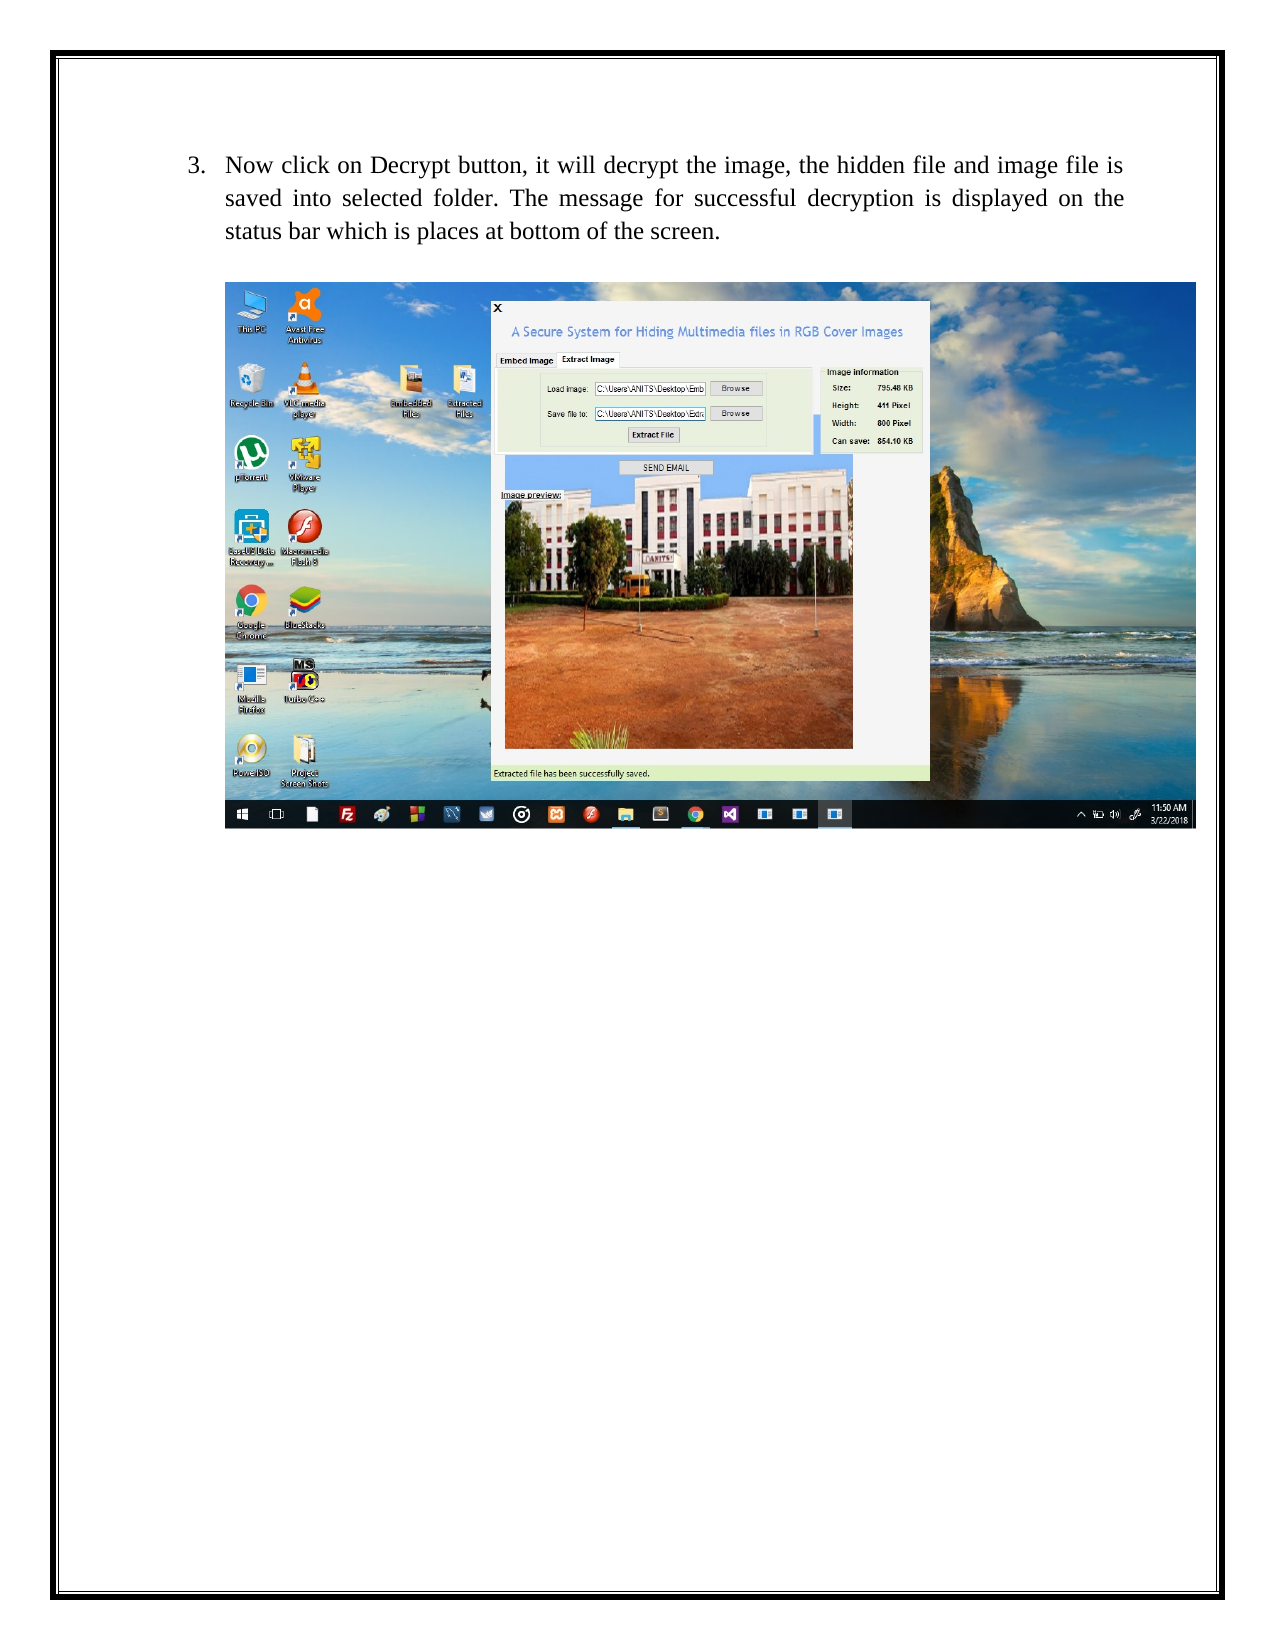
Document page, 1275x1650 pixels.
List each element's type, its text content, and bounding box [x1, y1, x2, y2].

picture [225, 282, 1200, 831]
list Now click on Decrypt button, it will decrypt the image, the hidden file and image file is saved into selected folder. The message for successful decryption is displayed on the status bar which is places at bottom of the screen. [187, 150, 1125, 245]
